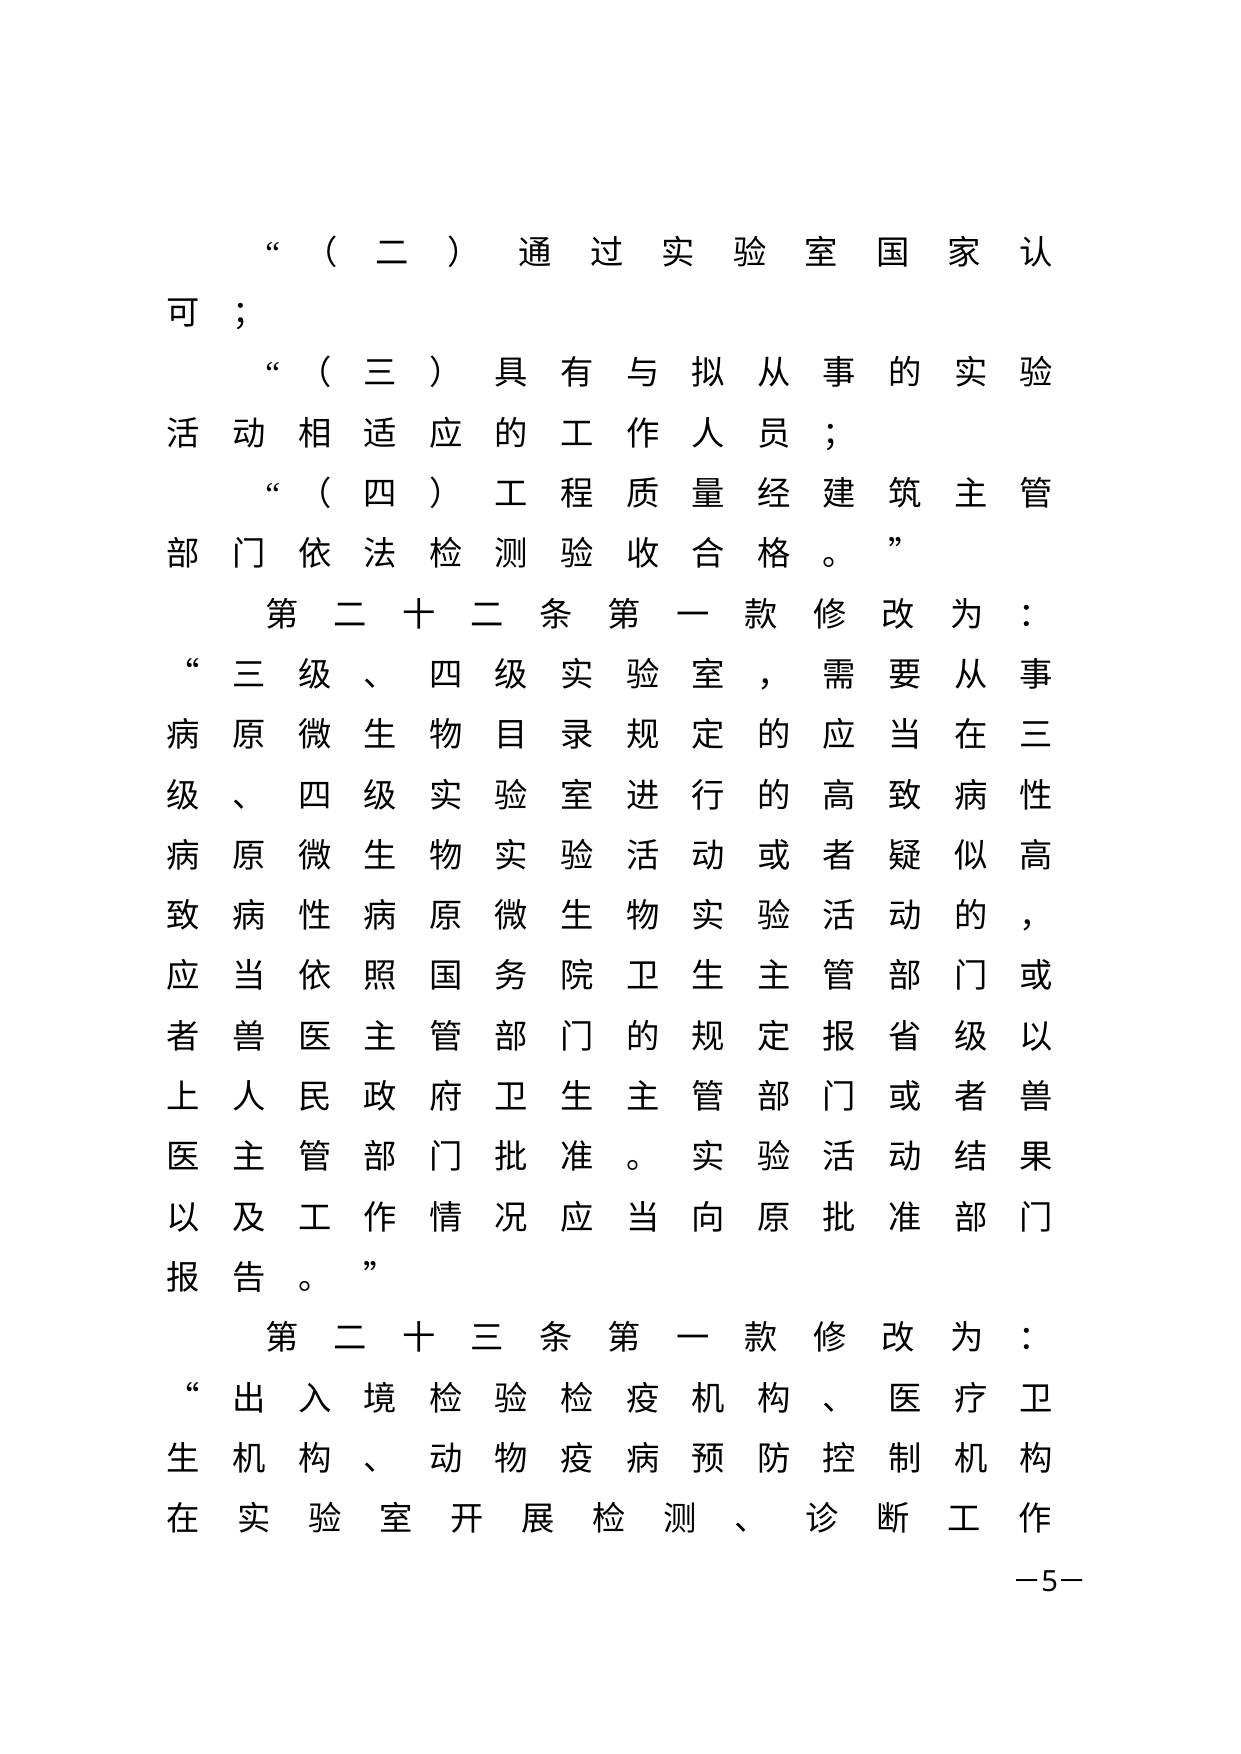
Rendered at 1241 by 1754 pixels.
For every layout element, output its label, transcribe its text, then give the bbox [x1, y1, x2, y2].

list 第二十二条第一款修改为：“三级、四级实验室，需要从事病原微生物目录规定的应当在三级、四级实验室进行的高致病性病原微生物实验活动或者疑似高致病性病原微生物实验活动的，应当依照国务院卫生主管部门或者兽医主管部门的规定报省级以上人民政府卫生主管部门或者兽医主管部门批准。实验活动结果以及工作情况应当向原批准部门报告。” [167, 581, 1085, 1305]
list “（四）工程质量经建筑主管部门依法检测验收合格。” [167, 461, 1085, 581]
list 第二十三条第一款修改为：“出入境检验检疫机构、医疗卫生机构、动物疫病预防控制机构在实验室开展检测、诊断工作时，发现高致病性病原微生物或者疑似高致病性病原微生物，需要进一步从事这类高致病性病原微生物相关实验活动的，应当在具备相应条件的实验室中进行；依照本条例的规定需要经过批准的，应当取得批准。” [167, 1305, 1085, 1546]
list “（二）通过实验室国家认可； [167, 219, 1085, 340]
list “（三）具有与拟从事的实验活动相适应的工作人员； [167, 340, 1085, 461]
